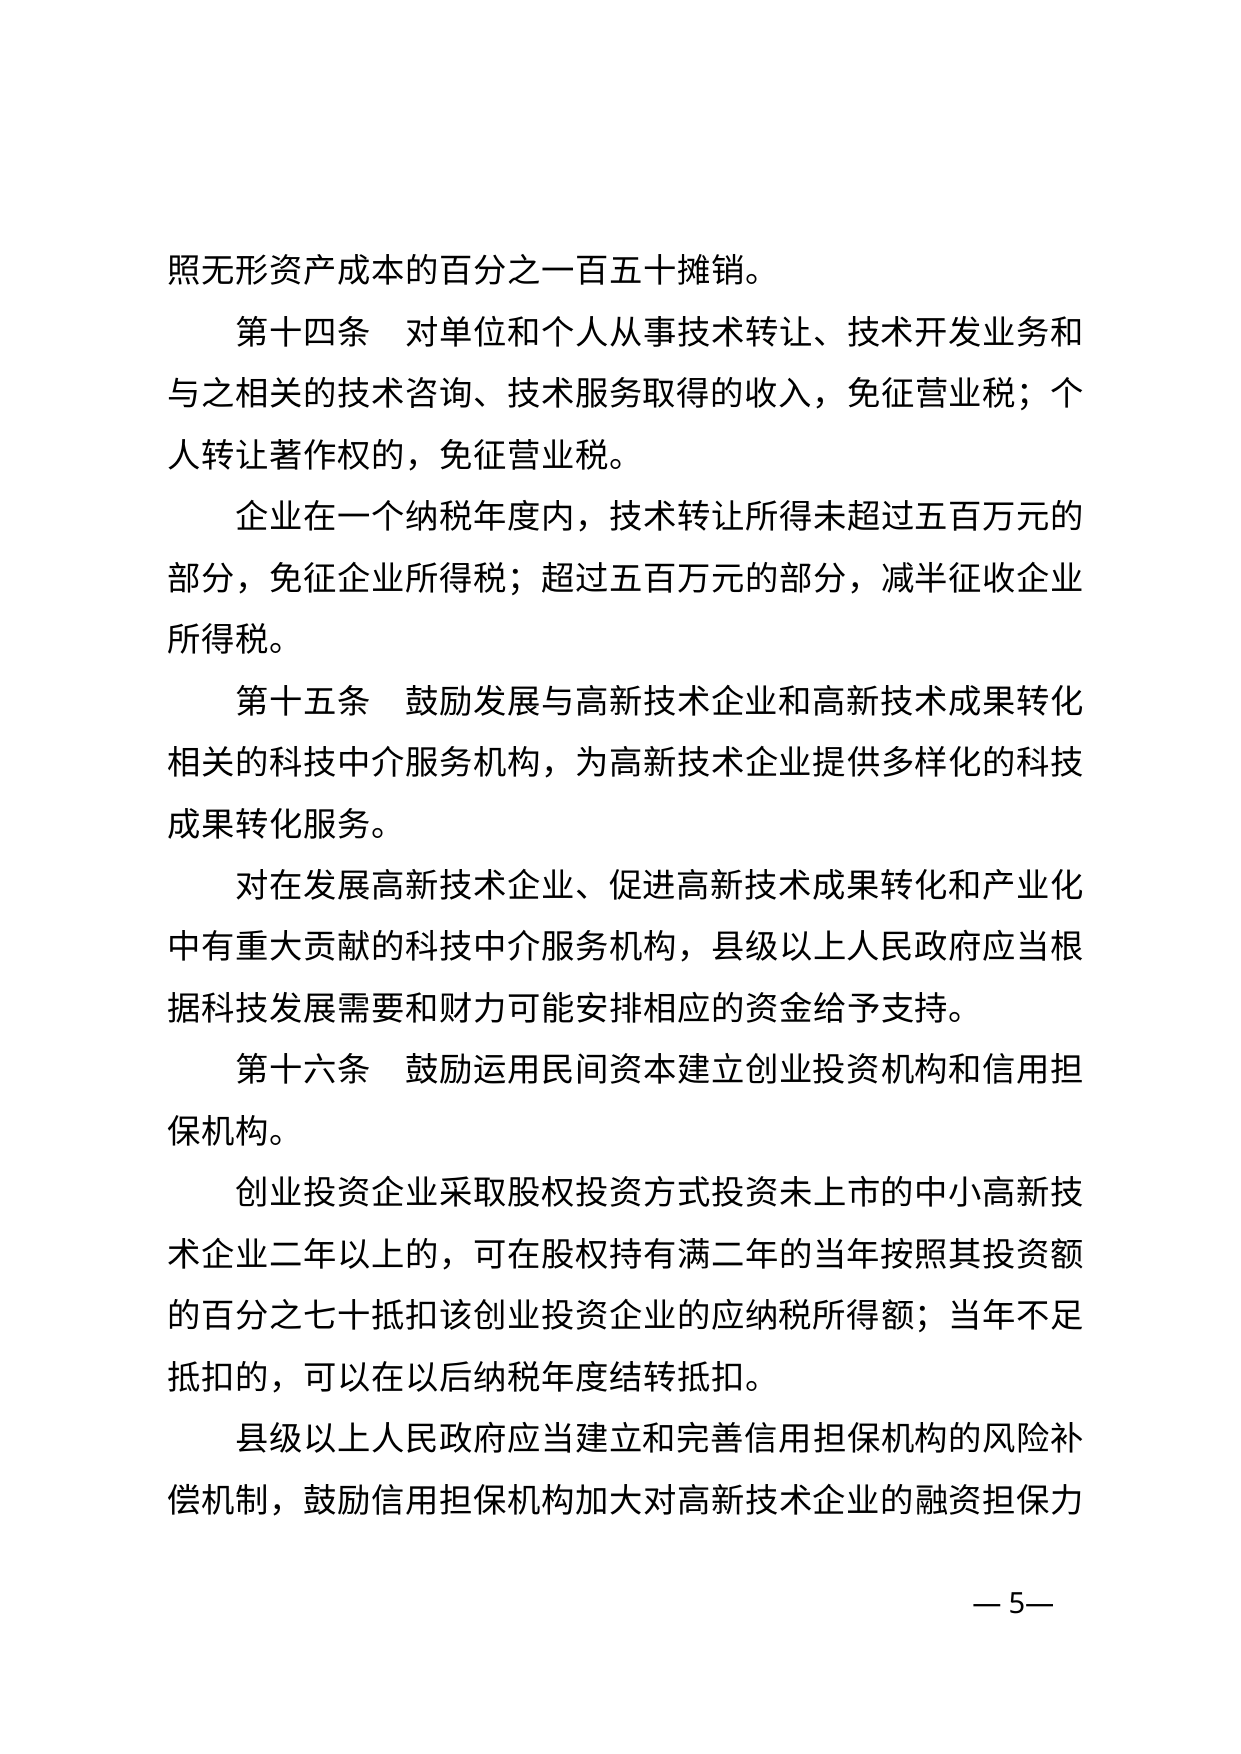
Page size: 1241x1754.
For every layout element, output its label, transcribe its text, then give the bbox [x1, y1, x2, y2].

text 创业投资企业采取股权投资方式投资未上市的中小高新技术企业二年以上的，可在股权持有满二年的当年按照其投资额的百分之七十抵扣该创业投资企业的应纳税所得额；当年不足抵扣的，可以在以后纳税年度结转抵扣。 [168, 1159, 1084, 1405]
text 第十五条 鼓励发展与高新技术企业和高新技术成果转化相关的科技中介服务机构，为高新技术企业提供多样化的科技成果转化服务。 [168, 668, 1084, 852]
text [168, 238, 1084, 299]
text 第十六条 鼓励运用民间资本建立创业投资机构和信用担保机构。 [168, 1037, 1084, 1159]
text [168, 1405, 1084, 1528]
text 企业在一个纳税年度内，技术转让所得未超过五百万元的部分，免征企业所得税；超过五百万元的部分，减半征收企业所得税。 [168, 483, 1084, 668]
text 第十四条 对单位和个人从事技术转让、技术开发业务和与之相关的技术咨询、技术服务取得的收入，免征营业税；个人转让著作权的，免征营业税。 [168, 299, 1084, 483]
text 对在发展高新技术企业、促进高新技术成果转化和产业化中有重大贡献的科技中介服务机构，县级以上人民政府应当根据科技发展需要和财力可能安排相应的资金给予支持。 [168, 852, 1084, 1037]
